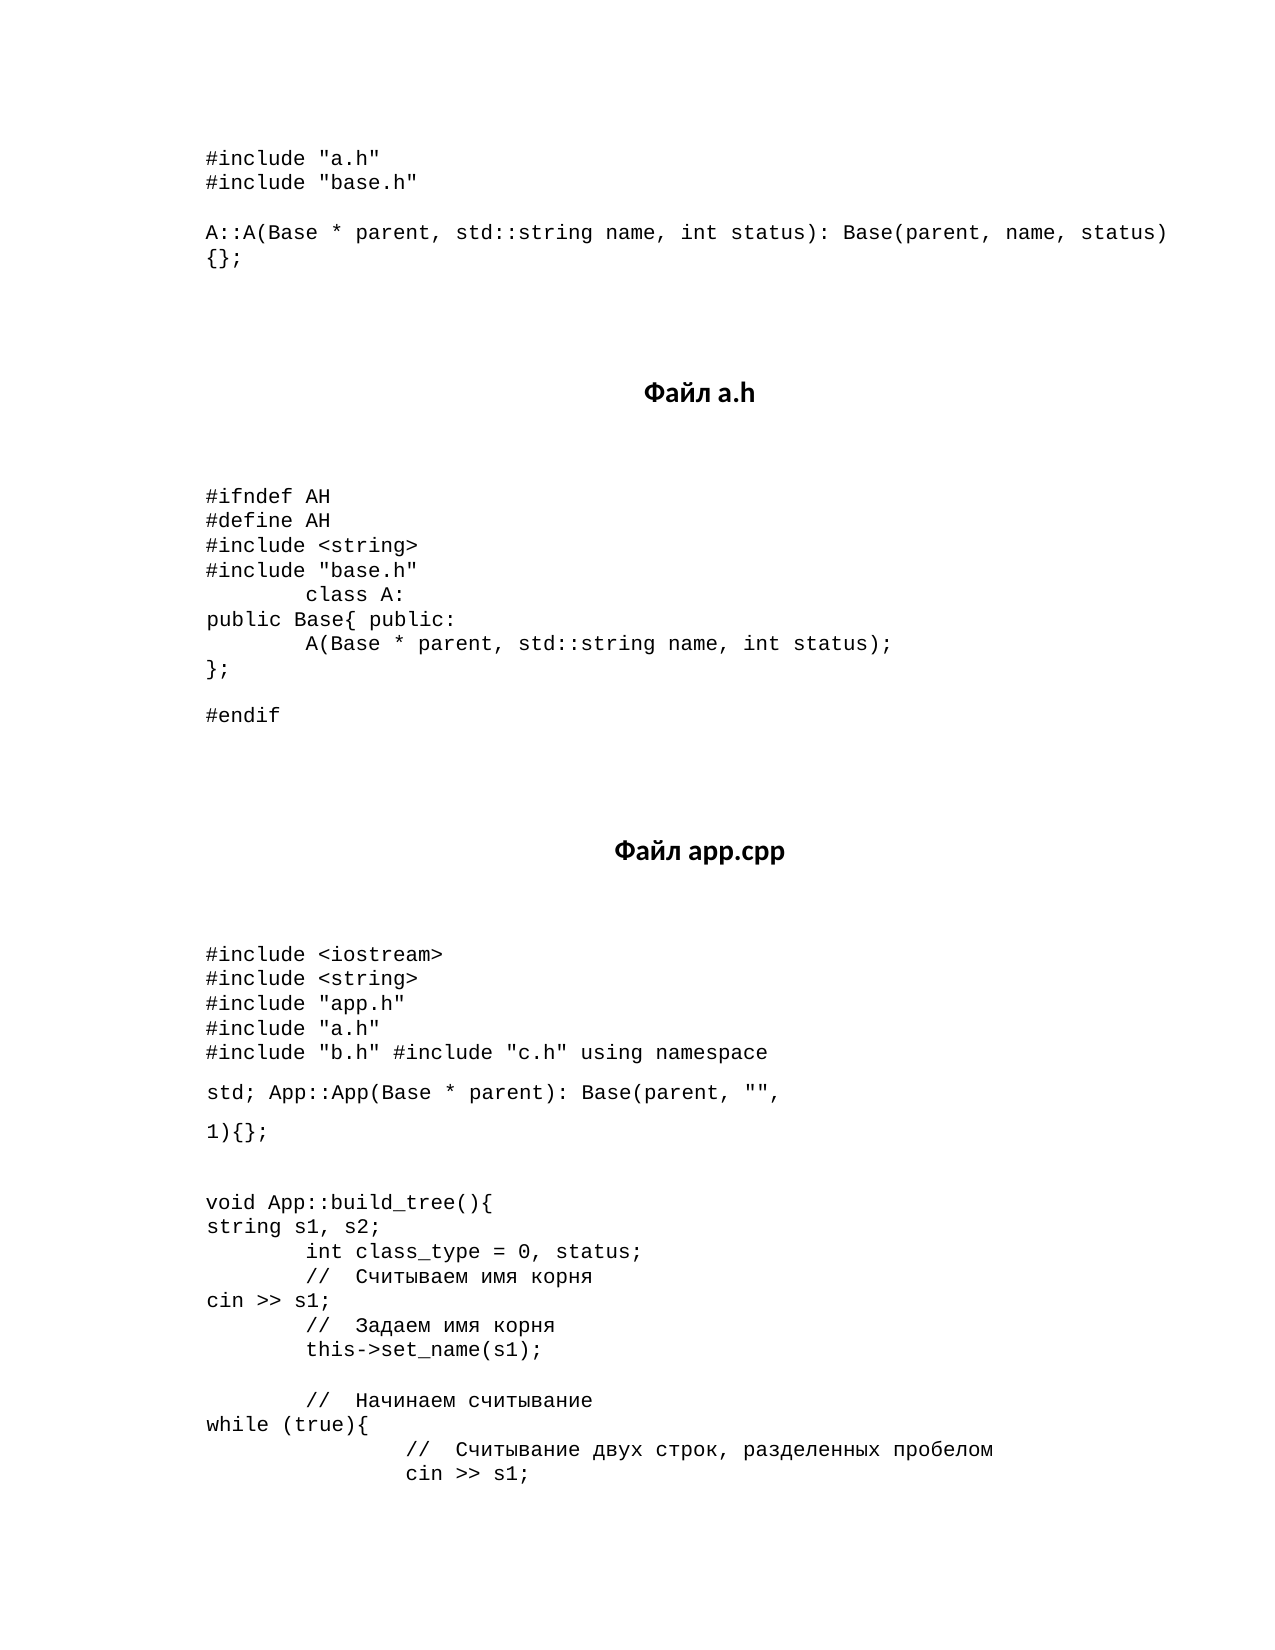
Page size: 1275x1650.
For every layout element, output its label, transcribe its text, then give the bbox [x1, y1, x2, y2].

text cin >> s1; [205, 1463, 1169, 1487]
text // Начинаем считывание while (true){ [205, 1390, 657, 1438]
text {}; [205, 247, 1169, 271]
text #include "a.h" [205, 147, 1169, 171]
text #include <iostream> [205, 944, 1169, 967]
text #include "base.h" [205, 560, 1169, 583]
text #include "b.h" #include "c.h" using namespace std; App::App(Base * parent): Base(parent, "", 1){}; [205, 1042, 794, 1145]
text A::A(Base * parent, std::string name, int status): Base(parent, name, status) [205, 222, 1169, 246]
text #include <string> [205, 535, 1169, 559]
text // Задаем имя корня [205, 1315, 1169, 1338]
text #include "base.h" [205, 172, 1169, 196]
text #define AH [205, 510, 1169, 534]
text }; [205, 658, 1169, 682]
text // Считывание двух строк, разделенных пробелом [205, 1439, 1169, 1462]
text this->set_name(s1); [205, 1339, 1169, 1363]
subtitle Файл a.h [230, 374, 1169, 410]
text #ifndef AH [205, 486, 1169, 509]
text A(Base * parent, std::string name, int status); [205, 633, 1169, 657]
text void App::build_tree(){ string s1, s2; [205, 1192, 569, 1240]
text #include "a.h" [205, 1018, 1169, 1041]
text #include "app.h" [205, 993, 1169, 1017]
text class A: public Base{ public: [205, 584, 469, 632]
text #endif [205, 705, 1169, 729]
text #include <string> [205, 968, 1169, 992]
text // Считываем имя корня cin >> s1; [205, 1266, 632, 1314]
text int class_type = 0, status; [205, 1241, 1169, 1265]
subtitle Файл app.cpp [230, 832, 1169, 868]
